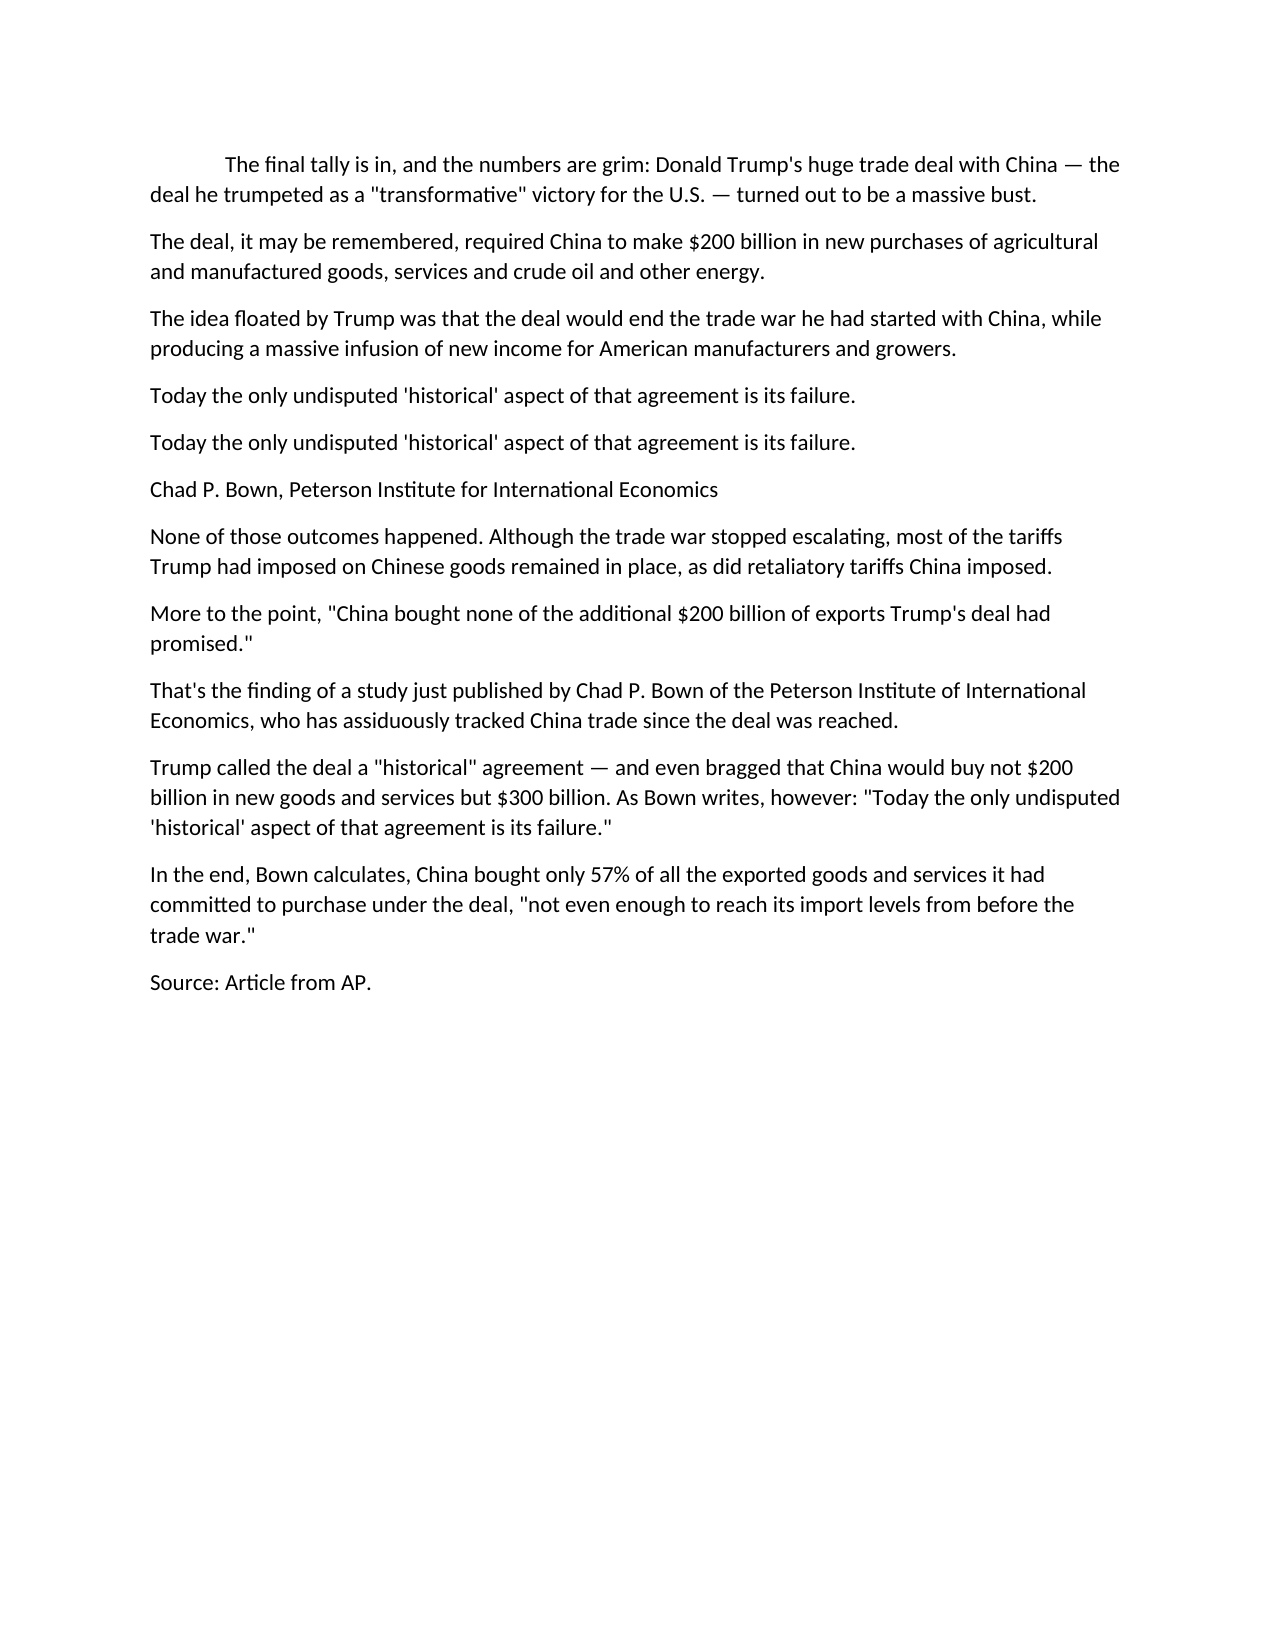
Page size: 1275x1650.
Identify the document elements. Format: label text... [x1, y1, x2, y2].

text More to the point, "China bought none of the additional $200 billion of exports Trump's deal had promised." [150, 599, 1125, 657]
text The deal, it may be remembered, required China to make $200 billion in new purchases of agricultural and manufactured goods, services and crude oil and other energy. [150, 227, 1125, 285]
text Today the only undisputed 'historical' aspect of that agreement is its failure. [150, 428, 1125, 456]
text Source: Article from AP. [150, 968, 1125, 996]
text Today the only undisputed 'historical' aspect of that agreement is its failure. [150, 381, 1125, 409]
text Chad P. Bown, Peterson Institute for International Economics [150, 475, 1125, 503]
text None of those outcomes happened. Although the trade war stopped escalating, most of the tariffs Trump had imposed on Chinese goods remained in place, as did retaliatory tariffs China imposed. [150, 522, 1125, 580]
text The final tally is in, and the numbers are grim: Donald Trump's huge trade deal with China — the deal he trumpeted as a "transformative" victory for the U.S. — turned out to be a massive bust. [150, 150, 1125, 208]
text That's the finding of a study just published by Chad P. Bown of the Peterson Institute of International Economics, who has assiduously tracked China trade since the deal was reached. [150, 676, 1125, 734]
text The idea floated by Trump was that the deal would end the trade war he had started with China, while producing a massive infusion of new income for American manufacturers and growers. [150, 304, 1125, 362]
text Trump called the deal a "historical" agreement — and even bragged that China would buy not $200 billion in new goods and services but $300 billion. As Bown writes, however: "Today the only undisputed 'historical' aspect of that agreement is its failure." [150, 753, 1125, 842]
text In the end, Bown calculates, China bought only 57% of all the exported goods and services it had committed to purchase under the deal, "not even enough to reach its import levels from before the trade war." [150, 860, 1125, 949]
